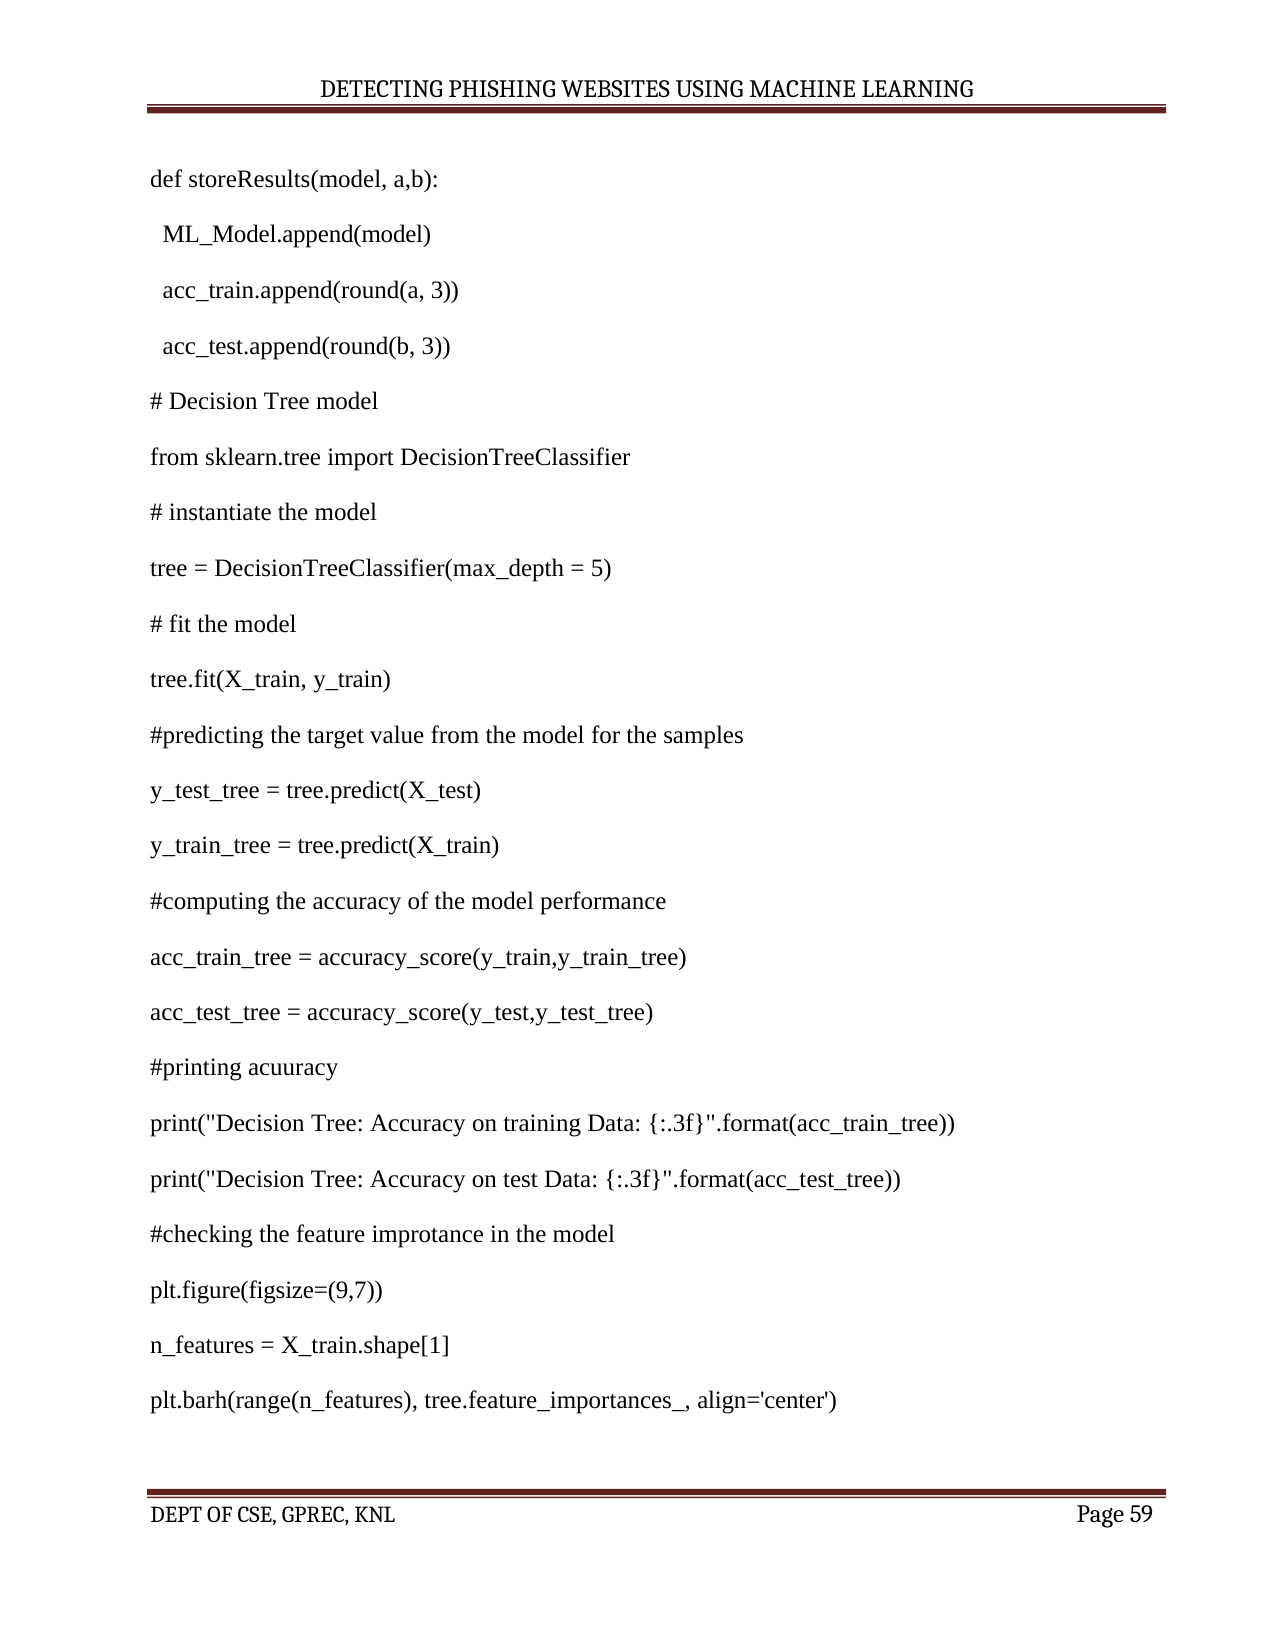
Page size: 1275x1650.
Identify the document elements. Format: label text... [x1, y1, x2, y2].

text #predicting the target value from the model for the samples y_test_tree = tree.predict(X_test) [150, 720, 791, 804]
text #computing the accuracy of the model performance acc_train_tree = accuracy_score(y_train,y_train_tree) acc_test_tree = accuracy_score(y_test,y_test_tree) #printing acuuracy [150, 886, 742, 1081]
text def storeResults(model, a,b): ML_Model.append(model) acc_train.append(round(a, 3)) [150, 164, 554, 304]
text plt.figure(figsize=(9,7)) n_features = X_train.shape[1] [150, 1275, 451, 1359]
text tree.fit(X_train, y_train) [150, 664, 1196, 693]
text plt.barh(range(n_features), tree.feature_importances_, align='center') [150, 1386, 1196, 1414]
text print("Decision Tree: Accuracy on training Data: {:.3f}".format(acc_train_tree)) print("Decision Tree: Accuracy on test Data: {:.3f}".format(acc_test_tree)) #checking the feature improtance in the model [150, 1108, 1002, 1248]
text acc_test.append(round(b, 3)) # Decision Tree model [150, 331, 451, 415]
text tree = DecisionTreeClassifier(max_depth = 5) # fit the model [150, 553, 618, 637]
text from sklearn.tree import DecisionTreeClassifier # instantiate the model [150, 442, 637, 526]
text y_train_tree = tree.predict(X_train) [150, 831, 1196, 859]
